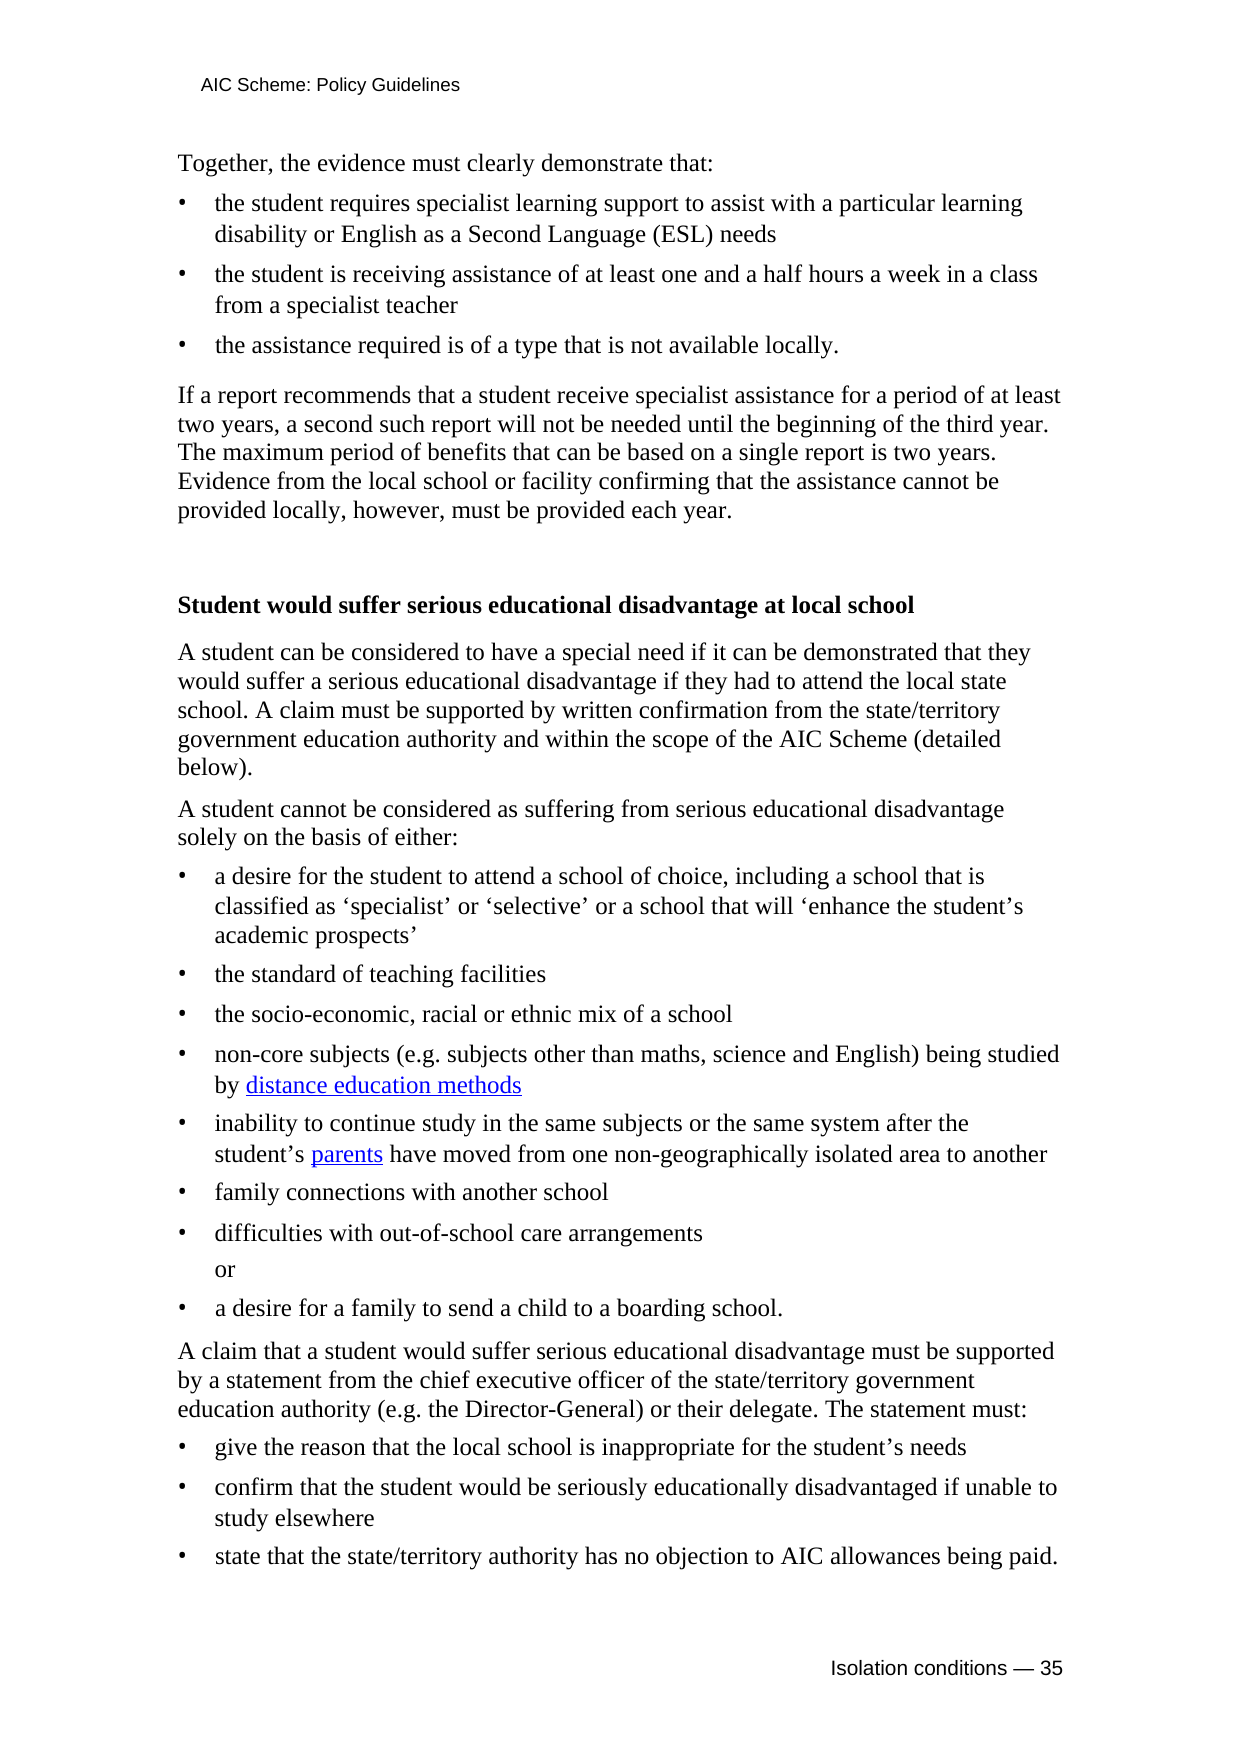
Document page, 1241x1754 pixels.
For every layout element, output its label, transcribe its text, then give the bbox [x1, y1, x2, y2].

text the standard of teaching facilities [177, 955, 1063, 989]
text family connections with another school [177, 1174, 1063, 1208]
text a desire for the student to attend a school of choice, including a school that classified as ‘specialt’ or ‘selective’ or a school that will ‘enhance the student’s academic prospects’ [177, 857, 1063, 949]
text the student requires specialt learning support to asst with a particular learning dability or Englh as a Second Language (ESL) needs [177, 185, 1063, 248]
text A claim that a student would suffer serious educational dadvantage must be supported by a statement from the chief executive officer of the state/territory government education authority (e.g. the rector-General) or their delegate. The statement must: [177, 1336, 1063, 1422]
text the student receiving asstance of at least one and a half hours a week in a class from a specialt teacher [177, 256, 1063, 319]
text A student can be considered to have a special need if it can be demonstrated that they would suffer a serious educational dadvantage if they had to attend the local state school. A claim must be supported by written confirmation from the state/territory government education authority and within the scope of the AIC Scheme (detailed below). [177, 637, 1063, 781]
text inability to continue study in the same subjects or the same system after the student’s parents have moved from one non-geographically olated area to another [177, 1105, 1063, 1168]
subtitle Student would suffer serious educational dadvantage at local school [177, 590, 1063, 619]
text give the reason that the local school inappropriate for the student’s needs [177, 1429, 1063, 1463]
text the asstance required of a type that not available locally. [177, 327, 1063, 361]
text non-core subjects (e.g. subjects other than maths, science and Englh) being studied by distance education methods [177, 1036, 1063, 1099]
text a desire for a family to send a child to a boarding school. [177, 1289, 1063, 1324]
list or [214, 1254, 1063, 1283]
text confirm that the student would be seriously educationally dadvantaged if unable to study elsewhere [177, 1469, 1063, 1532]
text difficulties with out-of-school care arrangements [177, 1214, 1063, 1248]
text the socio-economic, racial or ethnic mix of a school [177, 996, 1063, 1029]
text state that the state/territory authority has no objection to AIC allowances being paid. [177, 1538, 1063, 1572]
text A student cannot be considered as suffering from serious educational dadvantage solely on the bas of either: [177, 794, 1063, 851]
text If a report recommends that a student receive specialt asstance for a period of at least two years, a second such report will not be needed until the beginning of the third year. The maximum period of benefits that can be based on a single report two years. Evidence from the local school or facility confirming that the asstance cannot be provided locally, however, must be provided each year. [177, 380, 1063, 524]
text Together, the evidence must clearly demonstrate that: [177, 148, 1063, 176]
